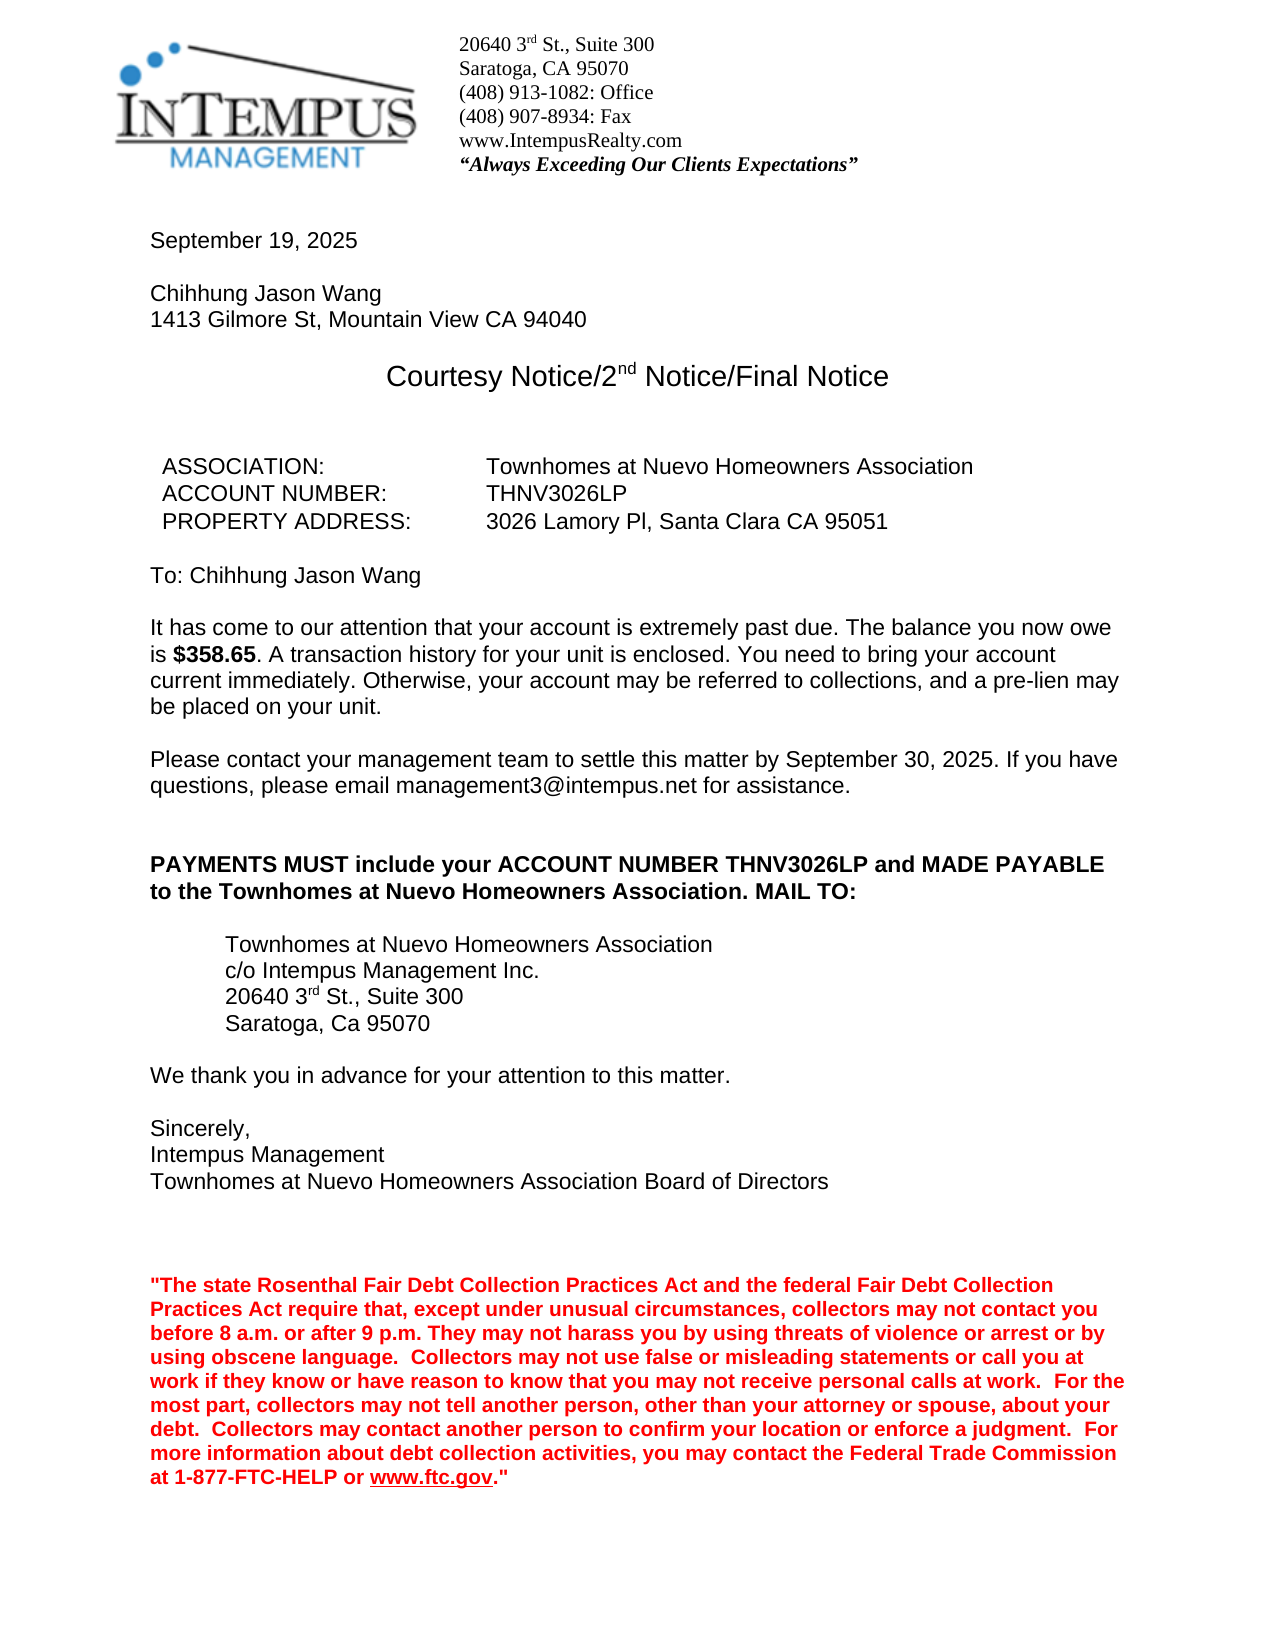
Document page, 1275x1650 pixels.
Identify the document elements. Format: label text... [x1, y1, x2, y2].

text Please contact your management team to settle this matter by September 30, 2025. If you have questions, please email management3@intempus.net for assistance. [150, 746, 1125, 799]
text 20640 3rd St., Suite 300 [225, 983, 1125, 1009]
table_cell 3026 Lamory Pl, Santa Clara CA 95051 [475, 508, 1124, 534]
title "The state Rosenthal Fair Debt Collection Practices Act and the federal Fair Debt Collection Practices Act require that, except under unusual circumstances, collectors may not contact you before 8 a.m. or after 9 p.m. They may not harass you by using threats of violence or arrest or by using obscene language. Collectors may not use false or misleading statements or call you at work if they know or have reason to know that you may not receive personal calls at work. For the most part, collectors may not tell another person, other than your attorney or spouse, about your debt. Collectors may contact another person to confirm your location or enforce a judgment. For more information about debt collection activities, you may contact the Federal Trade Commission at 1-877-FTC-HELP or www.ftc.gov." [150, 1273, 1125, 1489]
table_header Townhomes at Nuevo Homeowners Association [475, 453, 1124, 479]
text To: Chihhung Jason Wang [150, 562, 1125, 588]
text Townhomes at Nuevo Homeowners Association Board of Directors [150, 1168, 1125, 1194]
table_header ASSOCIATION: [151, 453, 474, 479]
text Sincerely, [150, 1115, 1125, 1141]
text Courtesy Notice/2nd Notice/Final Notice [150, 358, 1125, 392]
text Intempus Management [150, 1141, 1125, 1168]
picture [100, 12, 430, 182]
table_cell THNV3026LP [475, 480, 1124, 507]
table_cell ACCOUNT NUMBER: [151, 480, 474, 507]
text c/o Intempus Management Inc. [225, 957, 1125, 983]
text 1413 Gilmore St, Mountain View CA 94040 [150, 306, 1125, 332]
text Saratoga, Ca 95070 [225, 1009, 1125, 1036]
text It has come to our attention that your account is extremely past due. The balance you now owe is $358.65. A transaction history for your unit is enclosed. You need to bring your account current immediately. Otherwise, your account may be referred to collections, and a pre-lien may be placed on your unit. [150, 614, 1125, 720]
text Townhomes at Nuevo Homeowners Association [225, 931, 1125, 957]
text September 19, 2025 [150, 227, 1125, 253]
text Chihhung Jason Wang [150, 279, 1125, 306]
text PAYMENTS MUST include your ACCOUNT NUMBER THNV3026LP and MADE PAYABLE to the Townhomes at Nuevo Homeowners Association. MAIL TO: [150, 851, 1125, 904]
title We thank you in advance for your attention to this matter. [150, 1062, 1125, 1089]
table_cell PROPERTY ADDRESS: [151, 508, 474, 534]
